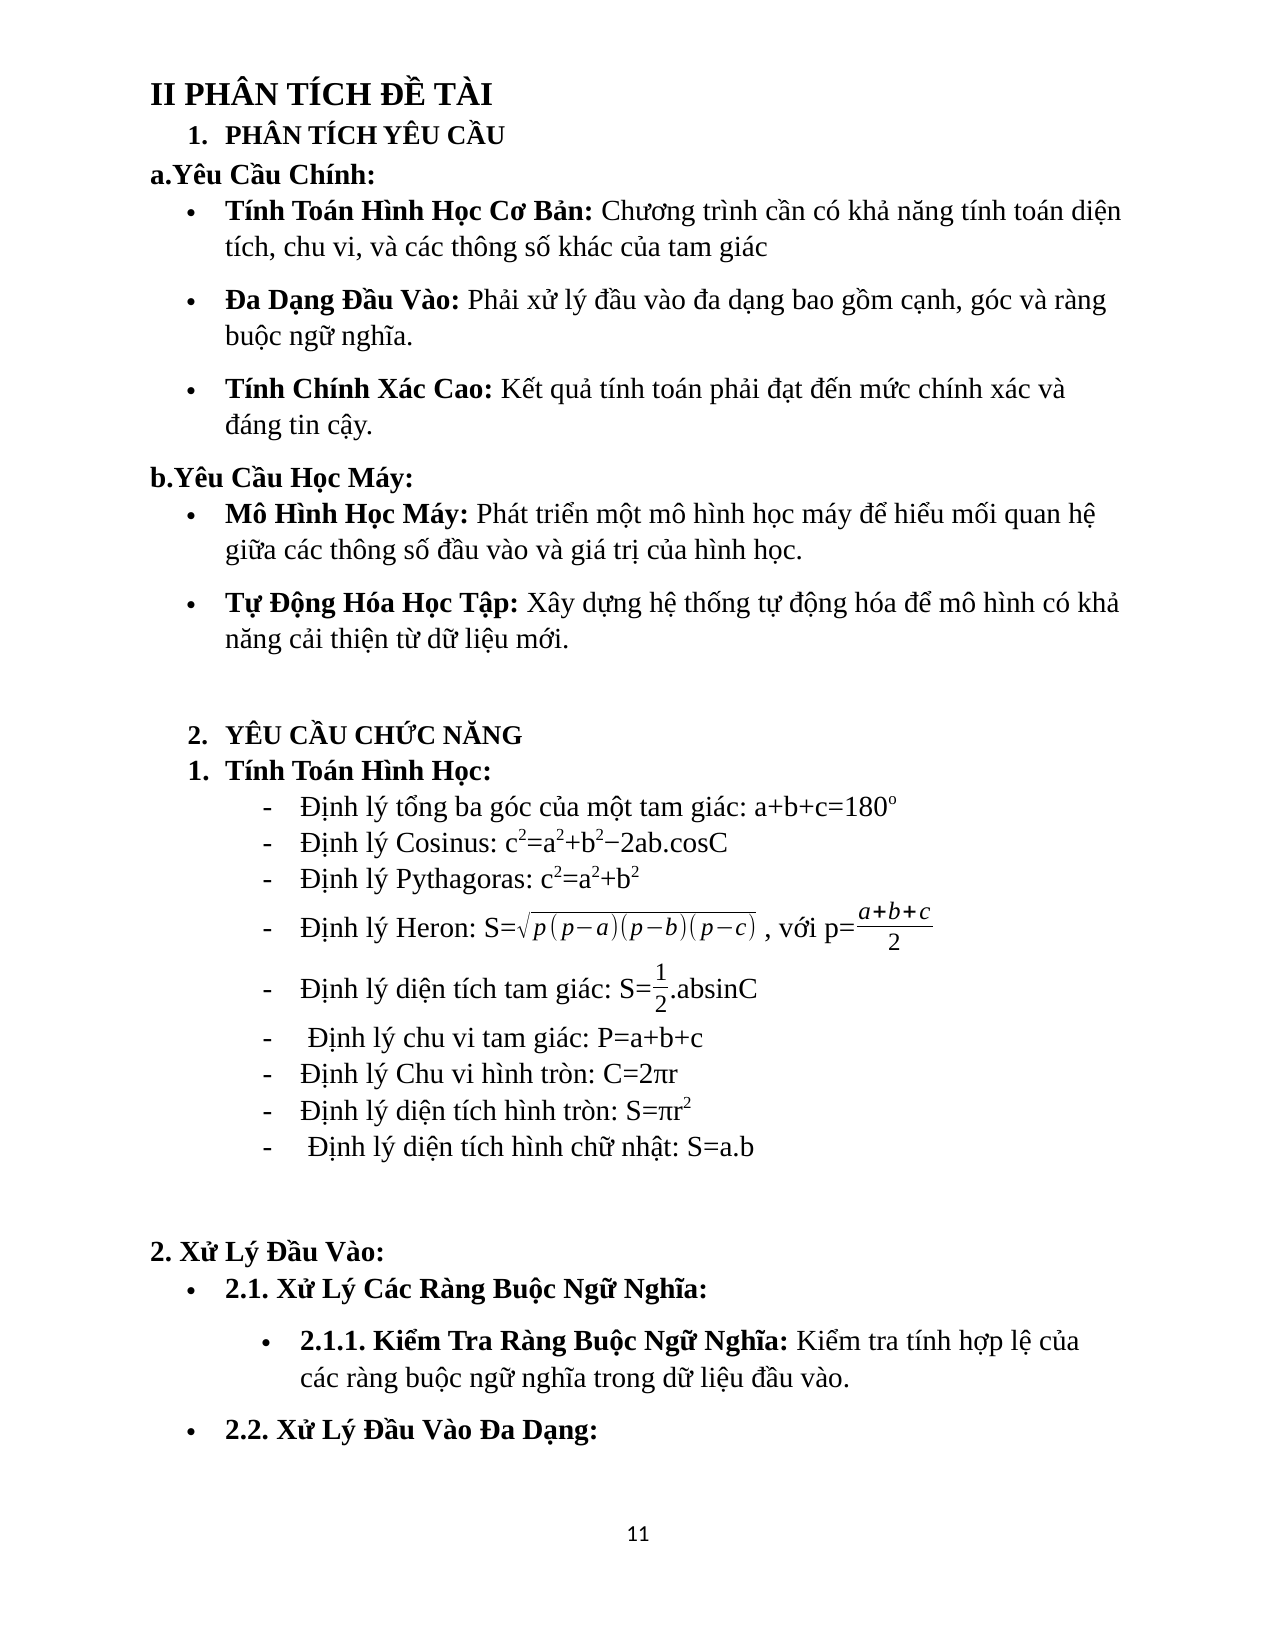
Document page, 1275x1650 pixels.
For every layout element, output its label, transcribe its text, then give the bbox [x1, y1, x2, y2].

list 2.1. Xử Lý Các Ràng Buộc Ngữ Nghĩa: [187, 1271, 1125, 1304]
list Mô Hình Học Máy: Phát triển một mô hình học máy để hiểu mối quan hệ giữa các thông số đầu vào và giá trị của hình học. [187, 496, 1125, 566]
subtitle YÊU CẦU CHỨC NĂNG [187, 719, 1125, 750]
list Định lý Pythagoras: c2=a2+b2 [262, 861, 1125, 895]
list Tự Động Hóa Học Tập: Xây dựng hệ thống tự động hóa để mô hình có khả năng cải thiện từ dữ liệu mới. [187, 585, 1125, 655]
list Tính Chính Xác Cao: Kết quả tính toán phải đạt đến mức chính xác và đáng tin cậy. [187, 371, 1125, 441]
list 2.2. Xử Lý Đầu Vào Đa Dạng: [187, 1412, 1125, 1446]
subtitle 2. Xử Lý Đầu Vào: [150, 1234, 1125, 1268]
subtitle a.Yêu Cầu Chính: [150, 157, 1125, 191]
list Định lý diện tích hình chữ nhật: S=a.b [262, 1129, 1125, 1162]
list Định lý Heron: S= , với p= [262, 897, 1125, 956]
subtitle II PHÂN TÍCH ĐỀ TÀI [150, 74, 1125, 112]
list Định lý tổng ba góc của một tam giác: a+b+c=180o [262, 789, 1125, 822]
list 2.1.1. Kiểm Tra Ràng Buộc Ngữ Nghĩa: Kiểm tra tính hợp lệ của các ràng buộc ngữ nghĩa trong dữ liệu đầu vào. [262, 1323, 1125, 1393]
list Tính Toán Hình Học Cơ Bản: Chương trình cần có khả năng tính toán diện tích, chu vi, và các thông số khác của tam giác [187, 193, 1125, 263]
list Định lý Chu vi hình tròn: C=2πr [262, 1057, 1125, 1090]
list Định lý diện tích hình tròn: S=πr2 [262, 1093, 1125, 1126]
subtitle PHÂN TÍCH YÊU CẦU [187, 119, 1125, 151]
subtitle b.Yêu Cầu Học Máy: [150, 460, 1125, 494]
list Định lý chu vi tam giác: P=a+b+c [262, 1021, 1125, 1054]
list Tính Toán Hình Học: [187, 753, 1125, 786]
list Định lý diện tích tam giác: S=.absinC [262, 959, 1125, 1018]
list Định lý Cosinus: c2=a2+b2−2ab.cosC [262, 825, 1125, 859]
list Đa Dạng Đầu Vào: Phải xử lý đầu vào đa dạng bao gồm cạnh, góc và ràng buộc ngữ nghĩa. [187, 282, 1125, 352]
